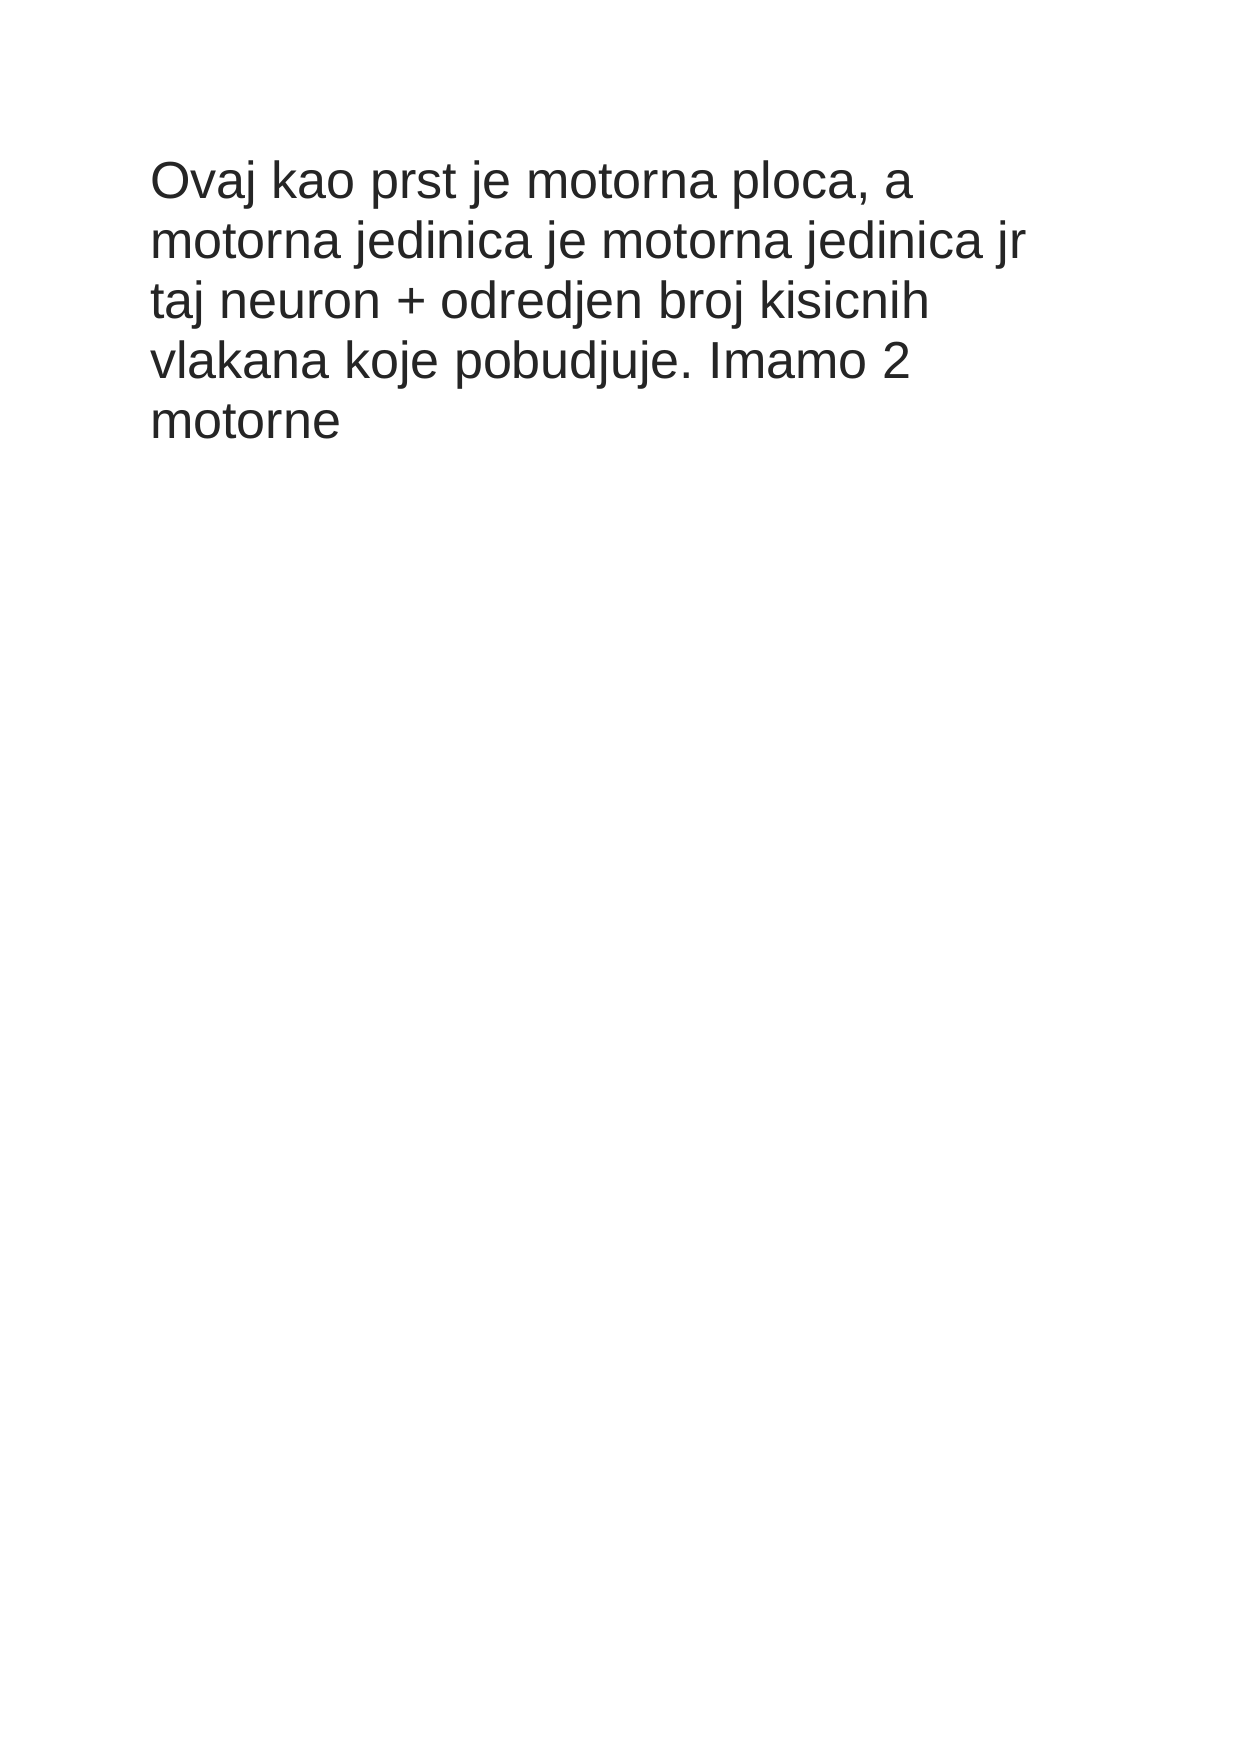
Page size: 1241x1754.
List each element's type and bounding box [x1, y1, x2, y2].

text [150, 150, 1090, 449]
